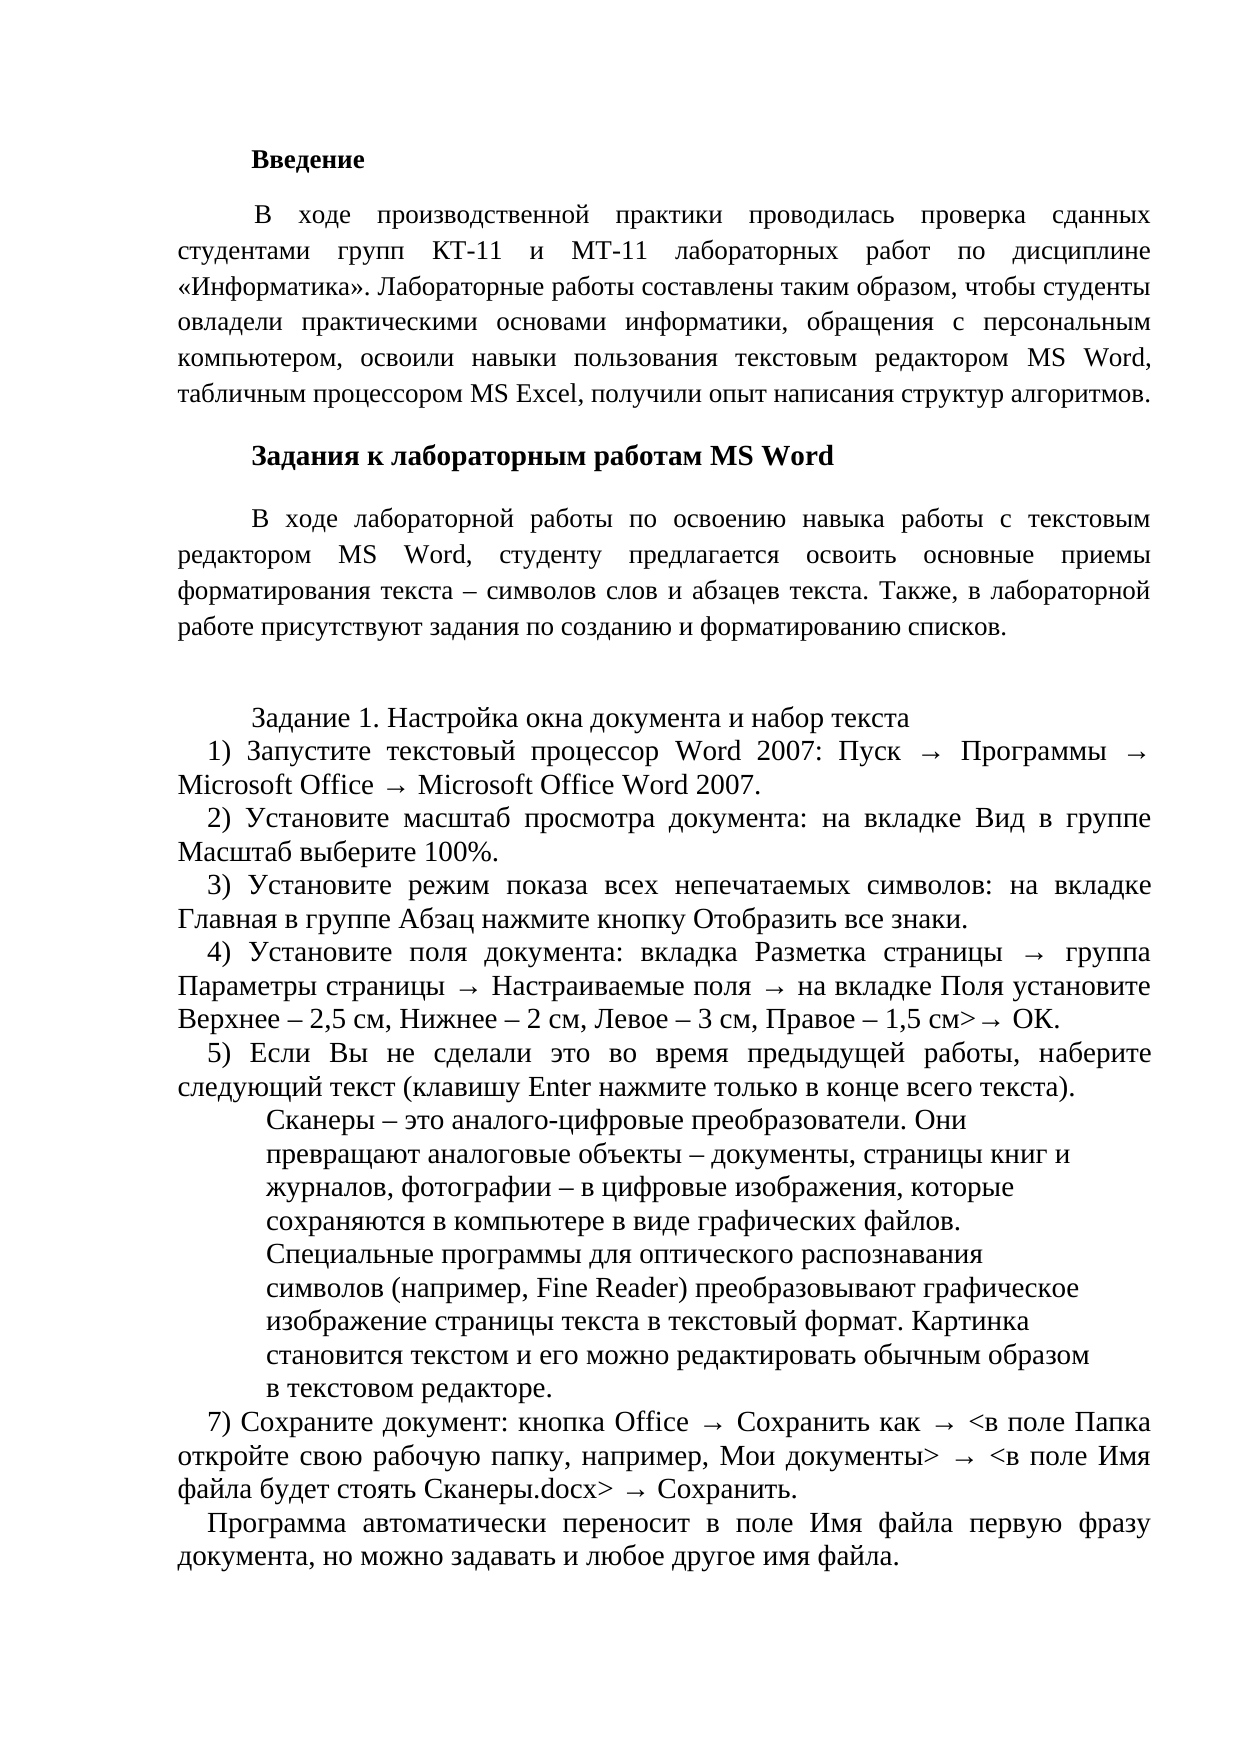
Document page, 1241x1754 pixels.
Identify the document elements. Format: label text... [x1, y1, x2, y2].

text 2) Установите масштаб просмотра документа: на вкладке Вид в группе Масштаб выберите 100%. [177, 800, 1152, 867]
text Программа автоматически переносит в поле Имя файла первую фразу документа, но можно задавать и любое другое имя файла. [177, 1505, 1152, 1572]
text 4) Установите поля документа: вкладка Разметка страницы → группа Параметры страницы → Настраиваемые поля → на вкладке Поля установите Верхнее – 2,5 см, Нижнее – 2 см, Левое – 3 см, Правое – 1,5 см>→ ОК. [177, 934, 1152, 1035]
text Сканеры – это аналого-цифровые преобразователи. Они превращают аналоговые объекты – документы, страницы книг и журналов, фотографии – в цифровые изображения, которые сохраняются в компьютере в виде графических файлов. Специальные программы для оптического распознавания символов (например, Fine Reader) преобразовывают графическое изображение страницы текста в текстовый формат. Картинка становится текстом и его можно редактировать обычным образом в текстовом редакторе. [266, 1102, 1093, 1404]
text 7) Сохраните документ: кнопка Office → Сохранить как → <в поле Папка откройте свою рабочую папку, например, Мои документы> → <в поле Имя файла будет стоять Сканеры.docx> → Сохранить. [177, 1404, 1152, 1505]
text В ходе лабораторной работы по освоению навыка работы с текстовым редактором MS Word, студенту предлагается освоить основные приемы форматирования текста – символов слов и абзацев текста. Также, в лабораторной работе присутствуют задания по созданию и форматированию списков. [177, 502, 1152, 641]
text Задание 1. Настройка окна документа и набор текста [177, 700, 1152, 733]
text 1) Запустите текстовый процессор Word 2007: Пуск → Программы → Microsoft Office → Microsoft Office Word 2007. [177, 733, 1152, 800]
text 5) Если Вы не сделали это во время предыдущей работы, наберите следующий текст (клавишу Enter нажмите только в конце всего текста). [177, 1035, 1152, 1102]
text 3) Установите режим показа всех непечатаемых символов: на вкладке Главная в группе Абзац нажмите кнопку Отобразить все знаки. [177, 867, 1152, 934]
subtitle Введение [251, 143, 1152, 174]
text В ходе производственной практики проводилась проверка сданных студентами групп КТ-11 и МТ-11 лабораторных работ по дисциплине «Информатика». Лабораторные работы составлены таким образом, чтобы студенты овладели практическими основами информатики, обращения с персональным компьютером, освоили навыки пользования текстовым редактором MS Word, табличным процессором MS Excel, получили опыт написания структур алгоритмов. [177, 198, 1152, 408]
subtitle Задания к лабораторным работам MS Word [251, 438, 1152, 471]
